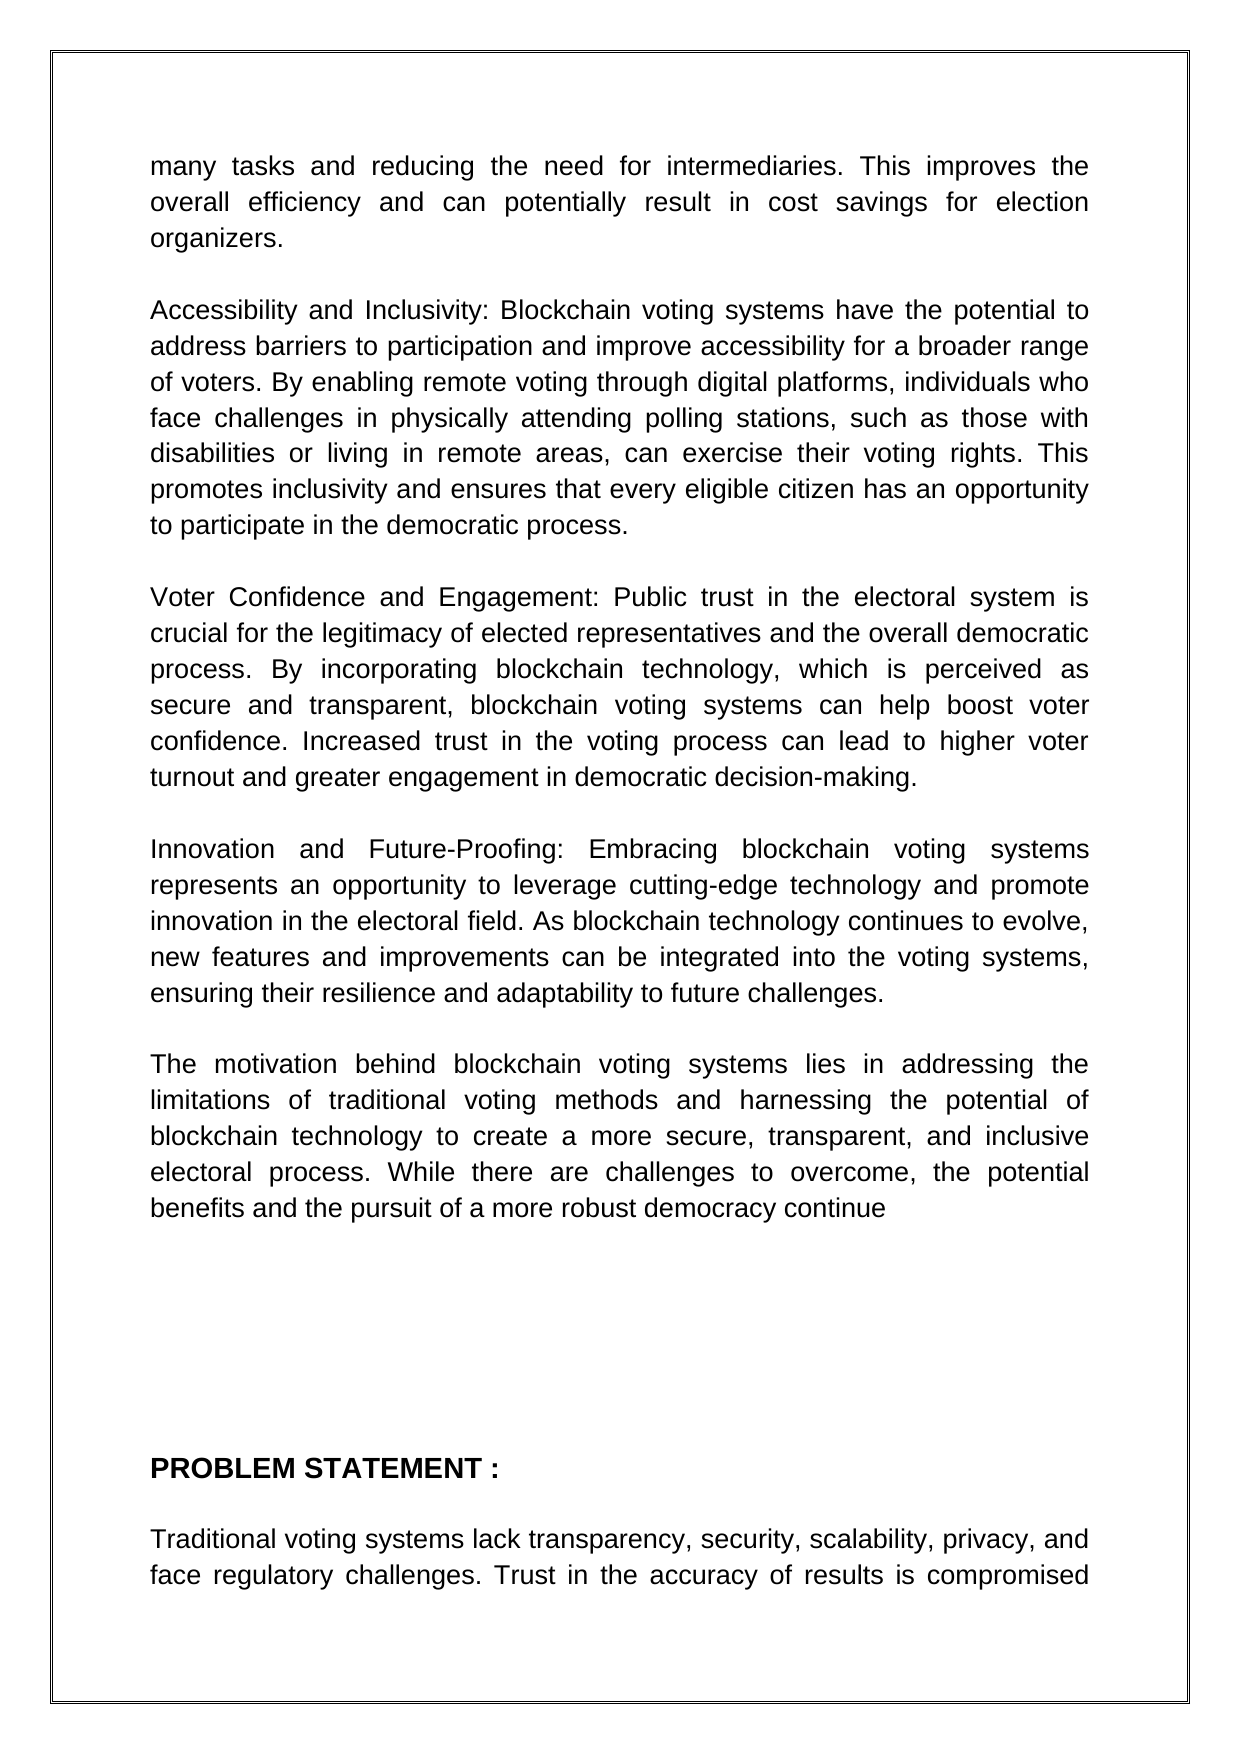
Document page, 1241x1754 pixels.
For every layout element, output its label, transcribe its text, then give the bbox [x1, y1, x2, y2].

text The motivation behind blockchain voting systems lies in addressing the limitations of traditional voting methods and harnessing the potential of blockchain technology to create a more secure, transparent, and inclusive electoral process. While there are challenges to overcome, the potential benefits and the pursuit of a more robust democracy continue [150, 1048, 1090, 1223]
text Voter Confidence and Engagement: Public trust in the electoral system is crucial for the legitimacy of elected representatives and the overall democratic process. By incorporating blockchain technology, which is perceived as secure and transparent, blockchain voting systems can help boost voter confidence. Increased trust in the voting process can lead to higher voter turnout and greater engagement in democratic decision-making. [150, 581, 1090, 792]
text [150, 1523, 1090, 1590]
text PROBLEM STATEMENT : [150, 1451, 1090, 1485]
text Accessibility and Inclusivity: Blockchain voting systems have the potential to address barriers to participation and improve accessibility for a broader range of voters. By enabling remote voting through digital platforms, individuals who face challenges in physically attending polling stations, such as those with disabilities or living in remote areas, can exercise their voting rights. This promotes inclusivity and ensures that every eligible citizen has an opportunity to participate in the democratic process. [150, 294, 1090, 541]
text Innovation and Future-Proofing: Embracing blockchain voting systems represents an opportunity to leverage cutting-edge technology and promote innovation in the electoral field. As blockchain technology continues to evolve, new features and improvements can be integrated into the voting systems, ensuring their resilience and adaptability to future challenges. [150, 833, 1090, 1008]
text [150, 150, 1090, 253]
